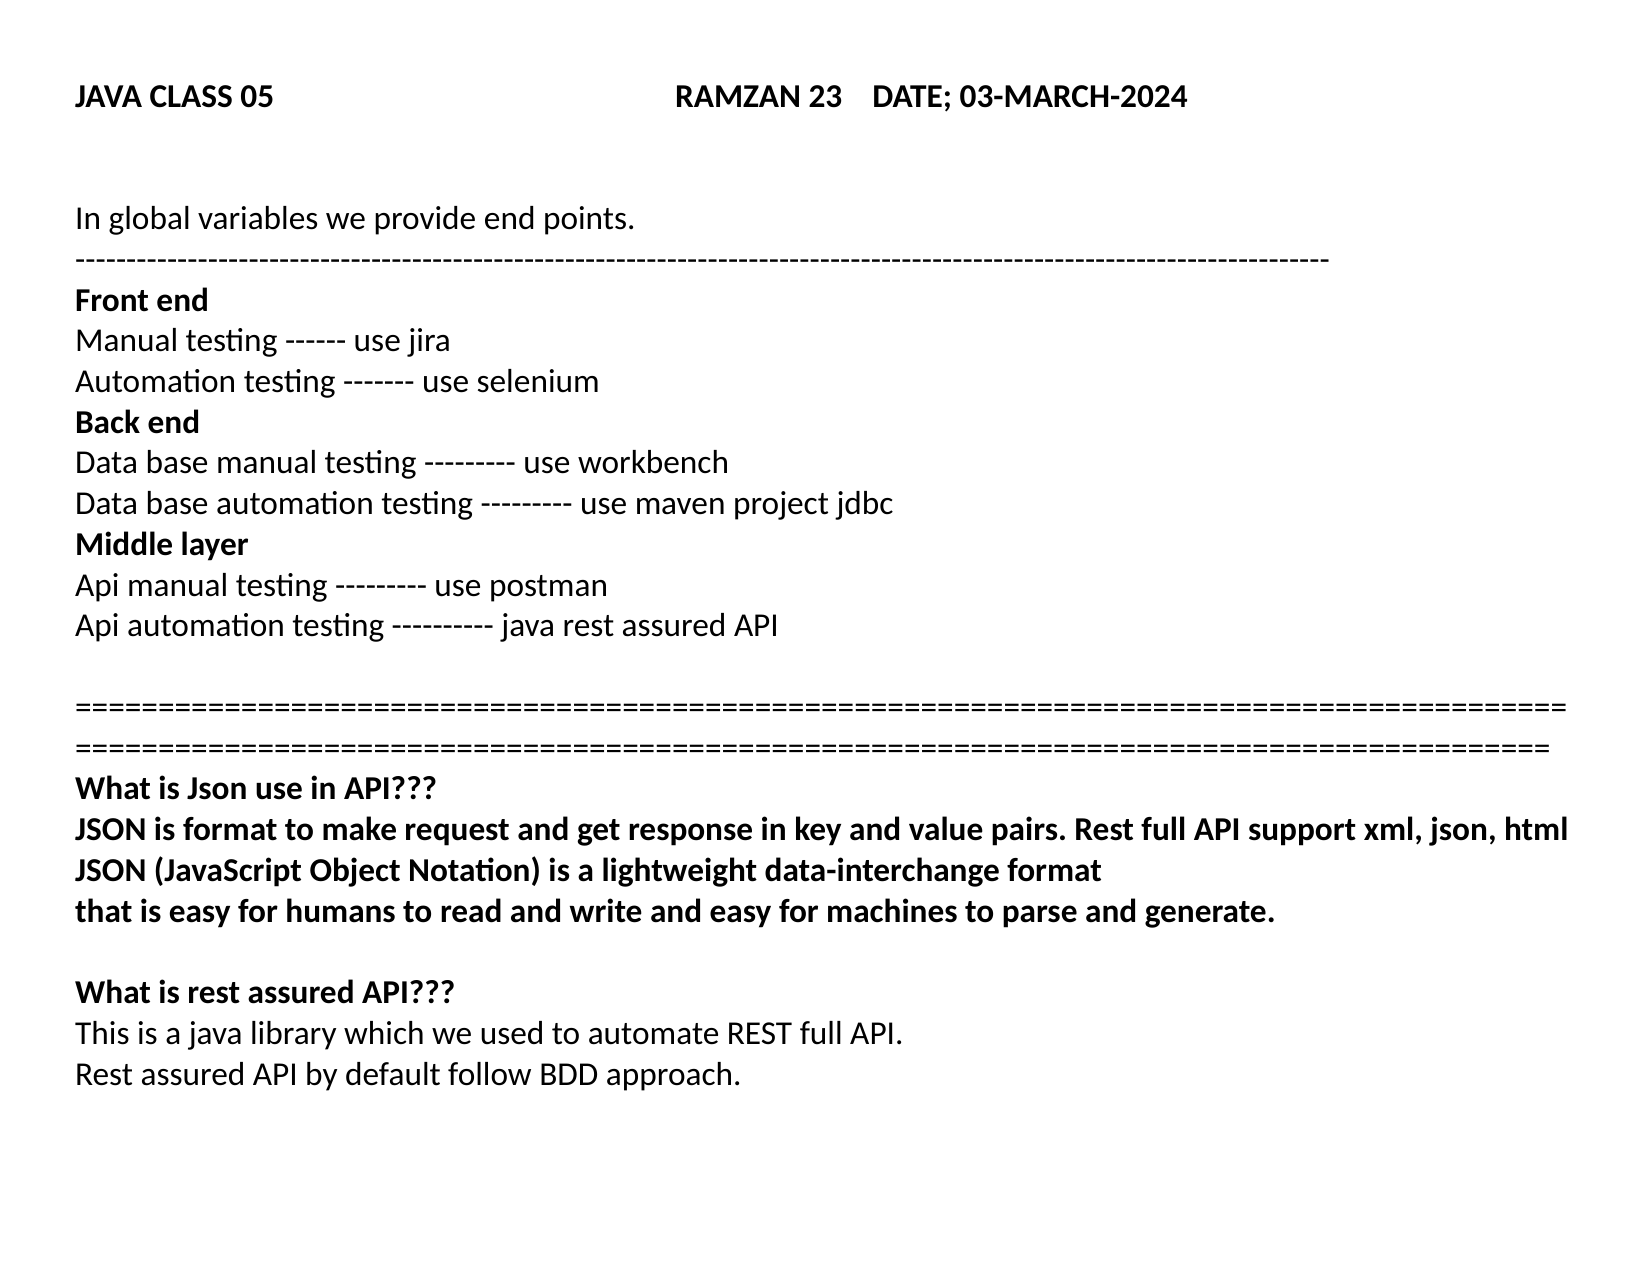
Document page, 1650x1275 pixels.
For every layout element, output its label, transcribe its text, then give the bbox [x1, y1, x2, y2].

text Rest assured API by default follow BDD approach. [75, 1052, 1575, 1093]
text Middle layer [75, 523, 1575, 564]
text JAVA CLASS 05 RAMZAN 23 DATE; 03-MARCH-2024 [75, 75, 1575, 116]
text Api manual testing --------- use postman [75, 564, 1575, 604]
text JSON is format to make request and get response in key and value pairs. Rest full API support xml, json, html [75, 808, 1575, 849]
text Data base manual testing --------- use workbench [75, 442, 1575, 482]
text --------------------------------------------------------------------------------------------------------------------------- [75, 238, 1575, 279]
text This is a java library which we used to automate REST full API. [75, 1012, 1575, 1052]
text Data base automation testing --------- use maven project jdbc [75, 482, 1575, 523]
text Automation testing ------- use selenium [75, 360, 1575, 401]
text Api automation testing ---------- java rest assured API [75, 604, 1575, 645]
text Back end [75, 401, 1575, 442]
text that is easy for humans to read and write and easy for machines to parse and generate. [75, 889, 1575, 930]
text Manual testing ------ use jira [75, 319, 1575, 360]
text In global variables we provide end points. [75, 197, 1575, 238]
text JSON (JavaScript Object Notation) is a lightweight data-interchange format [75, 849, 1575, 889]
text Front end [75, 279, 1575, 319]
text =================================================================================================================================================================================== [75, 686, 1575, 767]
text What is rest assured API??? [75, 971, 1575, 1012]
text What is Json use in API??? [75, 767, 1575, 808]
